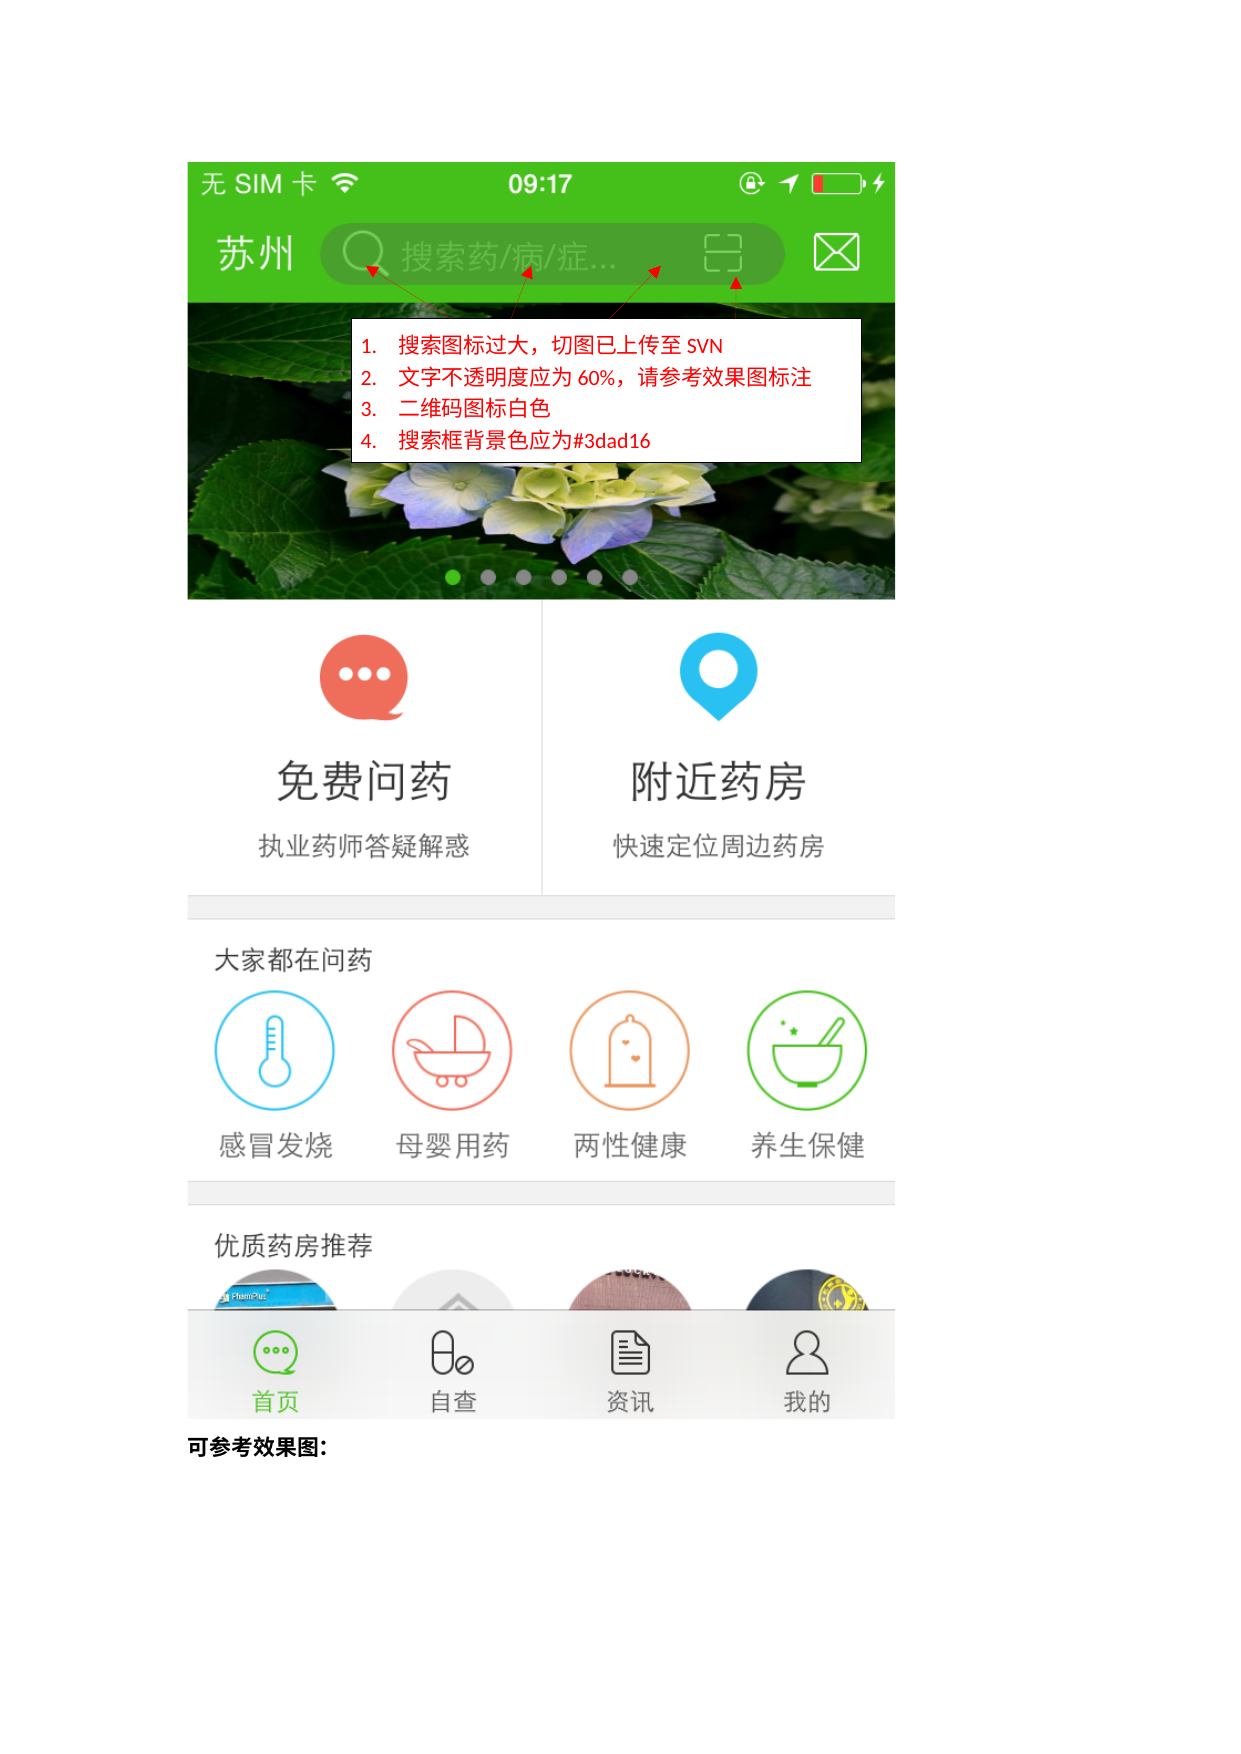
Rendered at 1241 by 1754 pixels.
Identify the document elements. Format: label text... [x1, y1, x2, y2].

text 可参考效果图： [187, 1429, 1053, 1462]
picture [187, 162, 896, 1419]
